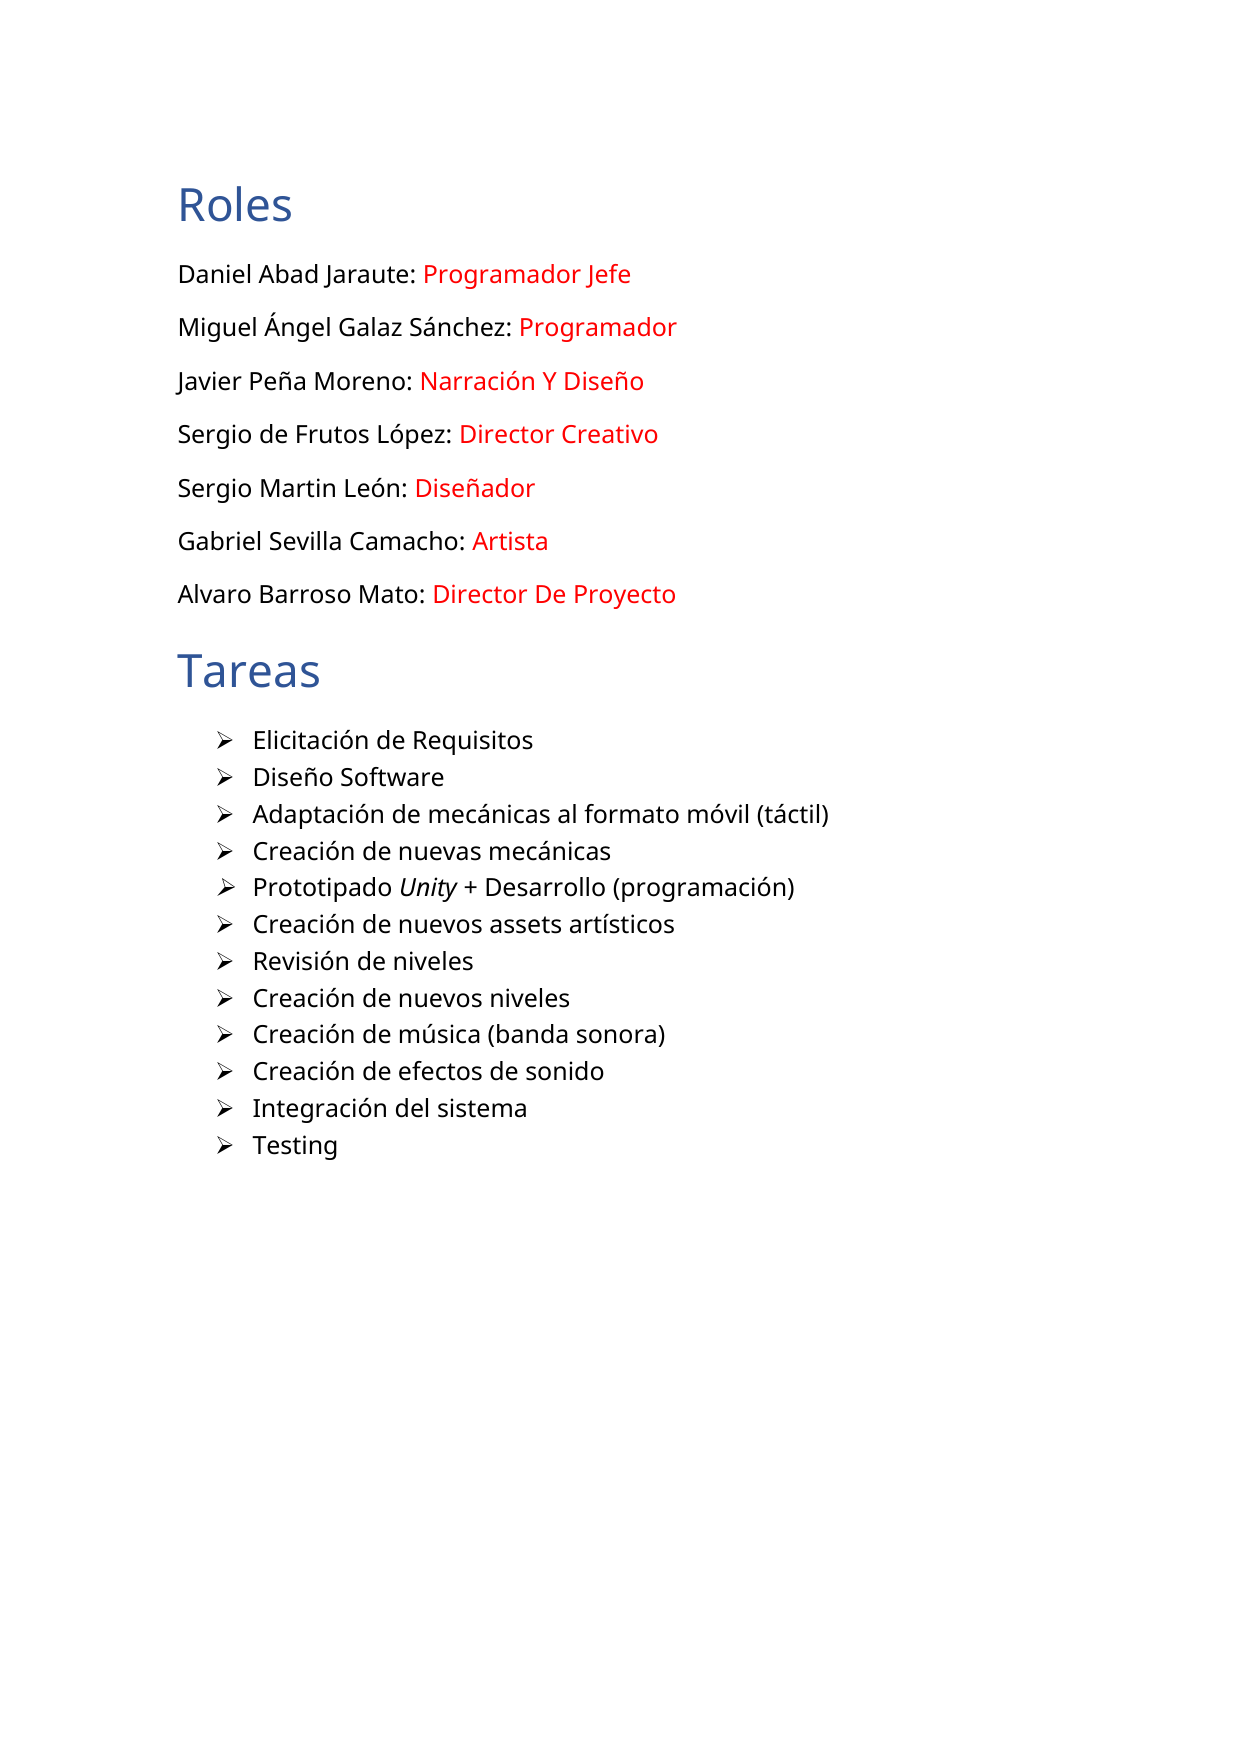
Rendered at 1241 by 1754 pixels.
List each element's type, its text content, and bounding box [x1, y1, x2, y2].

list Testing [215, 1127, 1063, 1161]
list Integración del sistema [215, 1091, 1063, 1125]
list Adaptación de mecánicas al formato móvil (táctil) [215, 796, 1063, 831]
list Revisión de niveles [215, 943, 1063, 978]
text Sergio Martin León: Diseñador [177, 470, 1063, 504]
text Javier Peña Moreno: Narración Y Diseño [177, 363, 1063, 397]
text Gabriel Sevilla Camacho: Artista [177, 524, 1063, 558]
subtitle Roles [177, 173, 1063, 235]
text Sergio de Frutos López: Director Creativo [177, 417, 1063, 451]
list Creación de efectos de sonido [215, 1054, 1063, 1088]
subtitle Tareas [177, 639, 1063, 701]
list Creación de música (banda sonora) [215, 1017, 1063, 1051]
text Alvaro Barroso Mato: Director De Proyecto [177, 577, 1063, 611]
list Prototipado Unity + Desarrollo (programación) [215, 870, 1063, 904]
text Miguel Ángel Galaz Sánchez: Programador [177, 310, 1063, 344]
list Creación de nuevas mecánicas [215, 833, 1063, 867]
list Creación de nuevos assets artísticos [215, 907, 1063, 941]
text Daniel Abad Jaraute: Programador Jefe [177, 257, 1063, 291]
list Elicitación de Requisitos [215, 723, 1063, 757]
list Diseño Software [215, 760, 1063, 794]
list Creación de nuevos niveles [215, 980, 1063, 1014]
